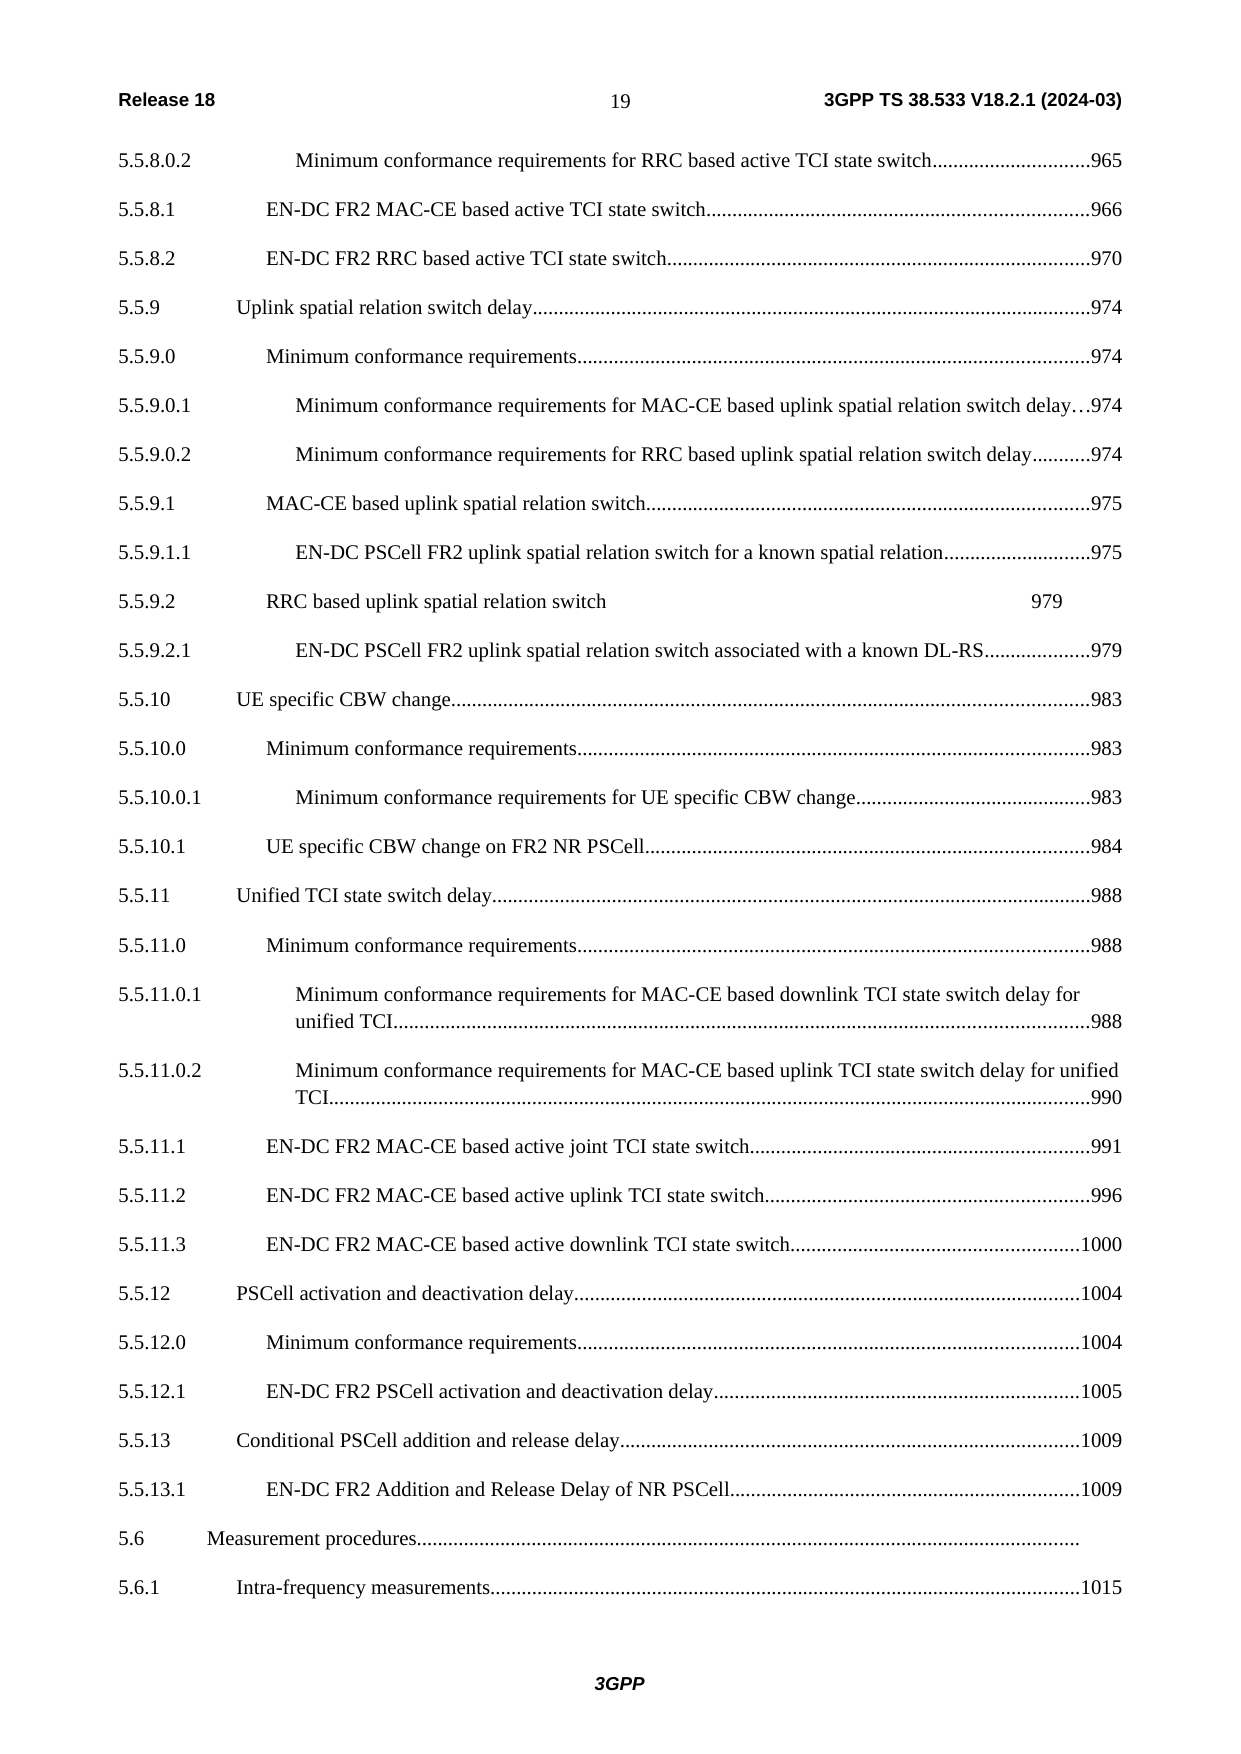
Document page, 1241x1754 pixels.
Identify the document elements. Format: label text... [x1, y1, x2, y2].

text 5.5.9 Uplink spatial relation switch delay 974 [118, 295, 1122, 319]
text 5.5.9.0.2 Minimum conformance requirements for RRC based uplink spatial relation switch delay 974 [118, 442, 1122, 466]
text 5.5.11.0.1 Minimum conformance requirements for MAC-CE based downlink TCI state switch delay for unified TCI 988 [118, 982, 1122, 1033]
text 5.5.11 Unified TCI state switch delay 988 [118, 883, 1122, 907]
text 5.5.11.1 EN-DC FR2 MAC-CE based active joint TCI state switch 991 [118, 1134, 1122, 1158]
text 5.5.11.3 EN-DC FR2 MAC-CE based active downlink TCI state switch 1000 [118, 1232, 1122, 1256]
text 5.5.9.1 MAC-CE based uplink spatial relation switch 975 [118, 491, 1122, 515]
text 5.5.9.0 Minimum conformance requirements 974 [118, 344, 1122, 368]
text 5.5.8.2 EN-DC FR2 RRC based active TCI state switch 970 [118, 246, 1122, 270]
text 5.5.9.2 RRC based uplink spatial relation switch 979 [118, 589, 1122, 613]
text 5.5.12.0 Minimum conformance requirements 1004 [118, 1330, 1122, 1354]
text 5.5.10 UE specific CBW change 983 [118, 687, 1122, 711]
text 5.6.1 Intra-frequency measurements 1015 [118, 1575, 1122, 1599]
text 5.5.11.0.2 Minimum conformance requirements for MAC-CE based uplink TCI state switch delay for unified TCI 990 [118, 1058, 1122, 1109]
text 5.5.12.1 EN-DC FR2 PSCell activation and deactivation delay 1005 [118, 1379, 1122, 1403]
text 5.5.8.1 EN-DC FR2 MAC-CE based active TCI state switch 966 [118, 197, 1122, 221]
text 5.5.9.0.1 Minimum conformance requirements for MAC-CE based uplink spatial relation switch delay 974 [118, 393, 1122, 417]
text 5.5.8.0.2 Minimum conformance requirements for RRC based active TCI state switch 965 [118, 147, 1122, 172]
text 5.5.13 Conditional PSCell addition and release delay 1009 [118, 1428, 1122, 1452]
text 5.6 Measurement procedures 1015 [118, 1526, 1078, 1550]
text 5.5.10.1 UE specific CBW change on FR2 NR PSCell 984 [118, 834, 1122, 858]
text 5.5.10.0.1 Minimum conformance requirements for UE specific CBW change 983 [118, 785, 1122, 809]
text 5.5.11.2 EN-DC FR2 MAC-CE based active uplink TCI state switch 996 [118, 1183, 1122, 1207]
text 5.5.11.0 Minimum conformance requirements 988 [118, 932, 1122, 957]
text 5.5.9.2.1 EN-DC PSCell FR2 uplink spatial relation switch associated with a known DL-RS 979 [118, 638, 1122, 662]
text 5.5.10.0 Minimum conformance requirements 983 [118, 736, 1122, 760]
text 5.5.12 PSCell activation and deactivation delay 1004 [118, 1281, 1122, 1305]
text 5.5.13.1 EN-DC FR2 Addition and Release Delay of NR PSCell 1009 [118, 1477, 1122, 1501]
text 5.5.9.1.1 EN-DC PSCell FR2 uplink spatial relation switch for a known spatial relation 975 [118, 540, 1122, 564]
